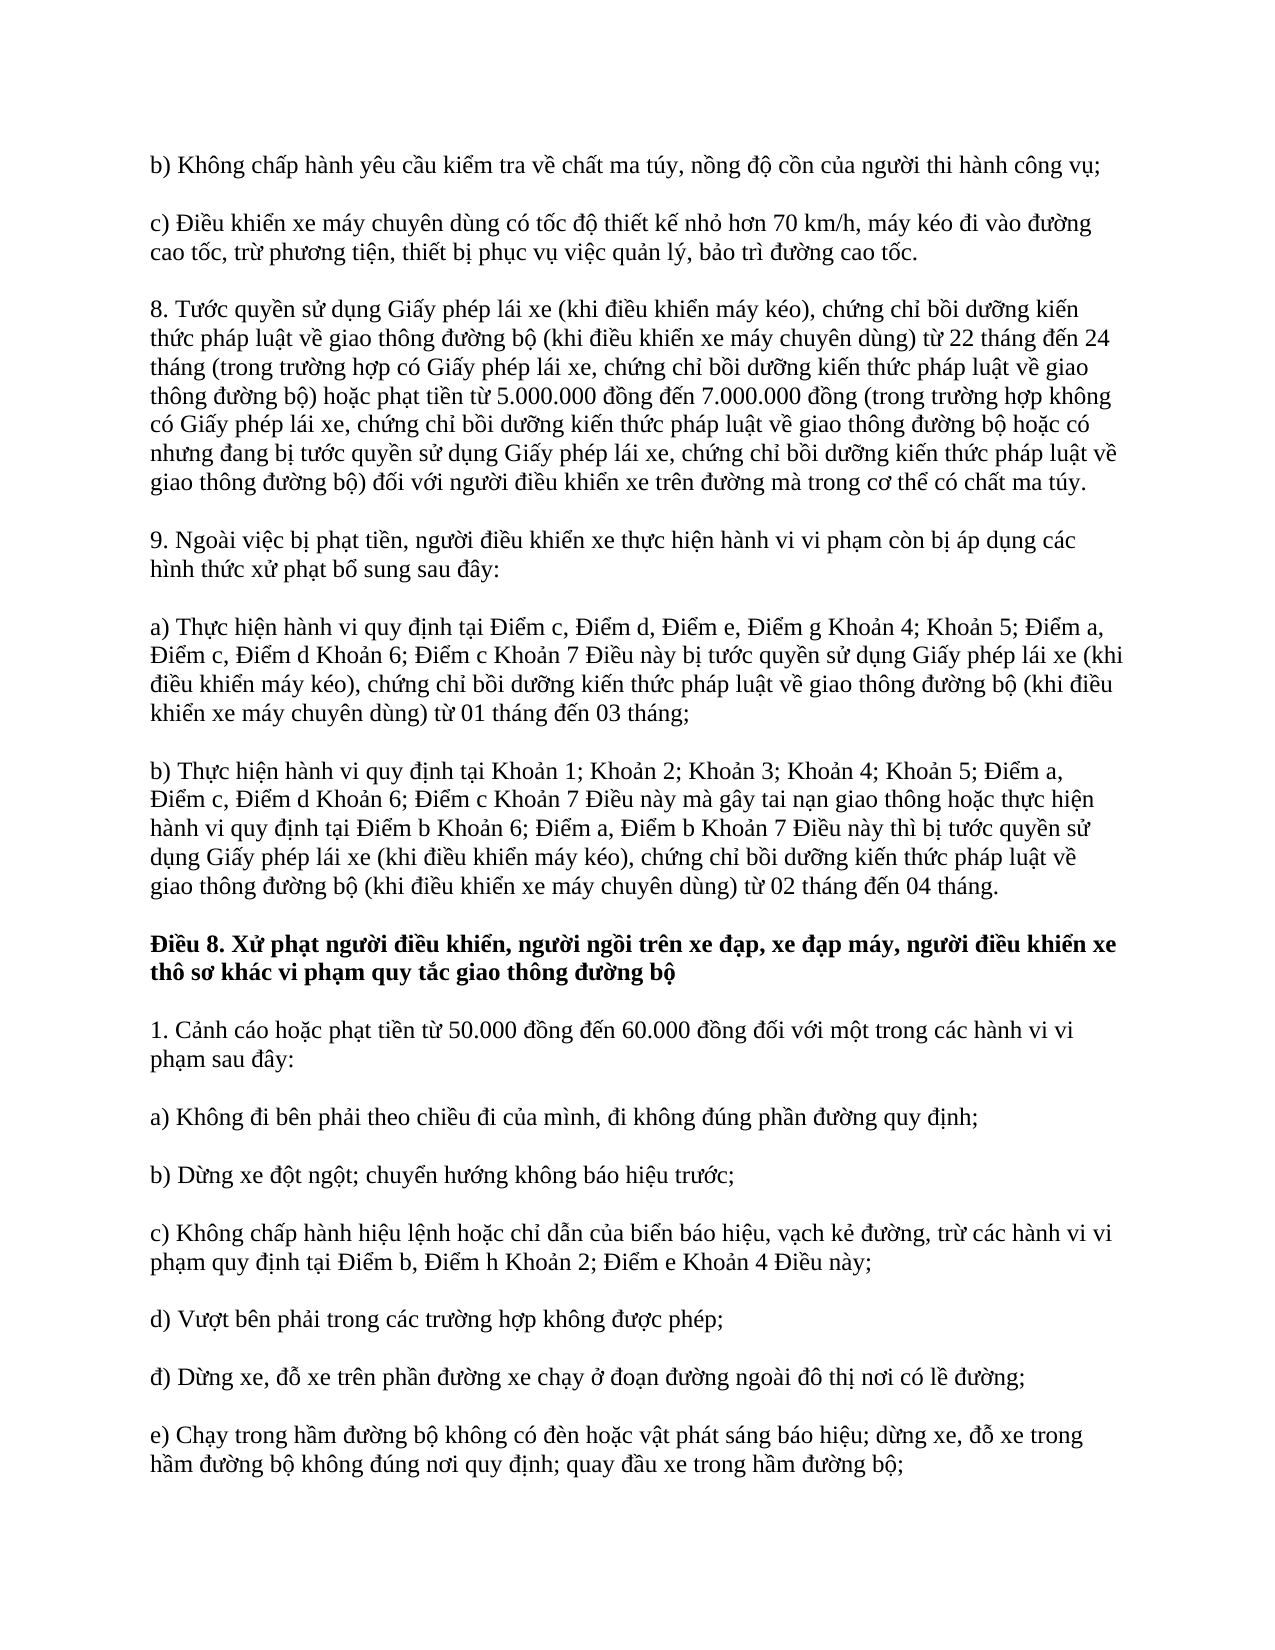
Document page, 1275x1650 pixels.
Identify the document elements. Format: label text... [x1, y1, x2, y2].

text b) Không chấp hành yêu cầu kiểm tra về chất ma túy, nồng độ cồn của người thi hành công vụ; [150, 150, 1125, 179]
text b) Thực hiện hành vi quy định tại Khoản 1; Khoản 2; Khoản 3; Khoản 4; Khoản 5; Điểm a, Điểm c, Điểm d Khoản 6; Điểm c Khoản 7 Điều này mà gây tai nạn giao thông hoặc thực hiện hành vi quy định tại Điểm b Khoản 6; Điểm a, Điểm b Khoản 7 Điều này thì bị tước quyền sử dụng Giấy phép lái xe (khi điều khiển máy kéo), chứng chỉ bồi dưỡng kiến thức pháp luật về giao thông đường bộ (khi điều khiển xe máy chuyên dùng) từ 02 tháng đến 04 tháng. [150, 756, 1125, 899]
text d) Vượt bên phải trong các trường hợp không được phép; [150, 1304, 1125, 1333]
text Điều 8. Xử phạt người điều khiển, người ngồi trên xe đạp, xe đạp máy, người điều khiển xe thô sơ khác vi phạm quy tắc giao thông đường bộ [150, 929, 1125, 986]
text c) Điều khiển xe máy chuyên dùng có tốc độ thiết kế nhỏ hơn 70 km/h, máy kéo đi vào đường cao tốc, trừ phương tiện, thiết bị phục vụ việc quản lý, bảo trì đường cao tốc. [150, 208, 1125, 265]
text e) Chạy trong hầm đường bộ không có đèn hoặc vật phát sáng báo hiệu; dừng xe, đỗ xe trong hầm đường bộ không đúng nơi quy định; quay đầu xe trong hầm đường bộ; [150, 1420, 1125, 1478]
text 1. Cảnh cáo hoặc phạt tiền từ 50.000 đồng đến 60.000 đồng đối với một trong các hành vi vi phạm sau đây: [150, 1015, 1125, 1073]
text đ) Dừng xe, đỗ xe trên phần đường xe chạy ở đoạn đường ngoài đô thị nơi có lề đường; [150, 1362, 1125, 1391]
text a) Không đi bên phải theo chiều đi của mình, đi không đúng phần đường quy định; [150, 1102, 1125, 1131]
text b) Dừng xe đột ngột; chuyển hướng không báo hiệu trước; [150, 1160, 1125, 1189]
text c) Không chấp hành hiệu lệnh hoặc chỉ dẫn của biển báo hiệu, vạch kẻ đường, trừ các hành vi vi phạm quy định tại Điểm b, Điểm h Khoản 2; Điểm e Khoản 4 Điều này; [150, 1218, 1125, 1275]
text 8. Tước quyền sử dụng Giấy phép lái xe (khi điều khiển máy kéo), chứng chỉ bồi dưỡng kiến thức pháp luật về giao thông đường bộ (khi điều khiển xe máy chuyên dùng) từ 22 tháng đến 24 tháng (trong trường hợp có Giấy phép lái xe, chứng chỉ bồi dưỡng kiến thức pháp luật về giao thông đường bộ) hoặc phạt tiền từ 5.000.000 đồng đến 7.000.000 đồng (trong trường hợp không có Giấy phép lái xe, chứng chỉ bồi dưỡng kiến thức pháp luật về giao thông đường bộ hoặc có nhưng đang bị tước quyền sử dụng Giấy phép lái xe, chứng chỉ bồi dưỡng kiến thức pháp luật về giao thông đường bộ) đối với người điều khiển xe trên đường mà trong cơ thể có chất ma túy. [150, 294, 1125, 496]
text 9. Ngoài việc bị phạt tiền, người điều khiển xe thực hiện hành vi vi phạm còn bị áp dụng các hình thức xử phạt bổ sung sau đây: [150, 525, 1125, 582]
text a) Thực hiện hành vi quy định tại Điểm c, Điểm d, Điểm e, Điểm g Khoản 4; Khoản 5; Điểm a, Điểm c, Điểm d Khoản 6; Điểm c Khoản 7 Điều này bị tước quyền sử dụng Giấy phép lái xe (khi điều khiển máy kéo), chứng chỉ bồi dưỡng kiến thức pháp luật về giao thông đường bộ (khi điều khiển xe máy chuyên dùng) từ 01 tháng đến 03 tháng; [150, 612, 1125, 727]
